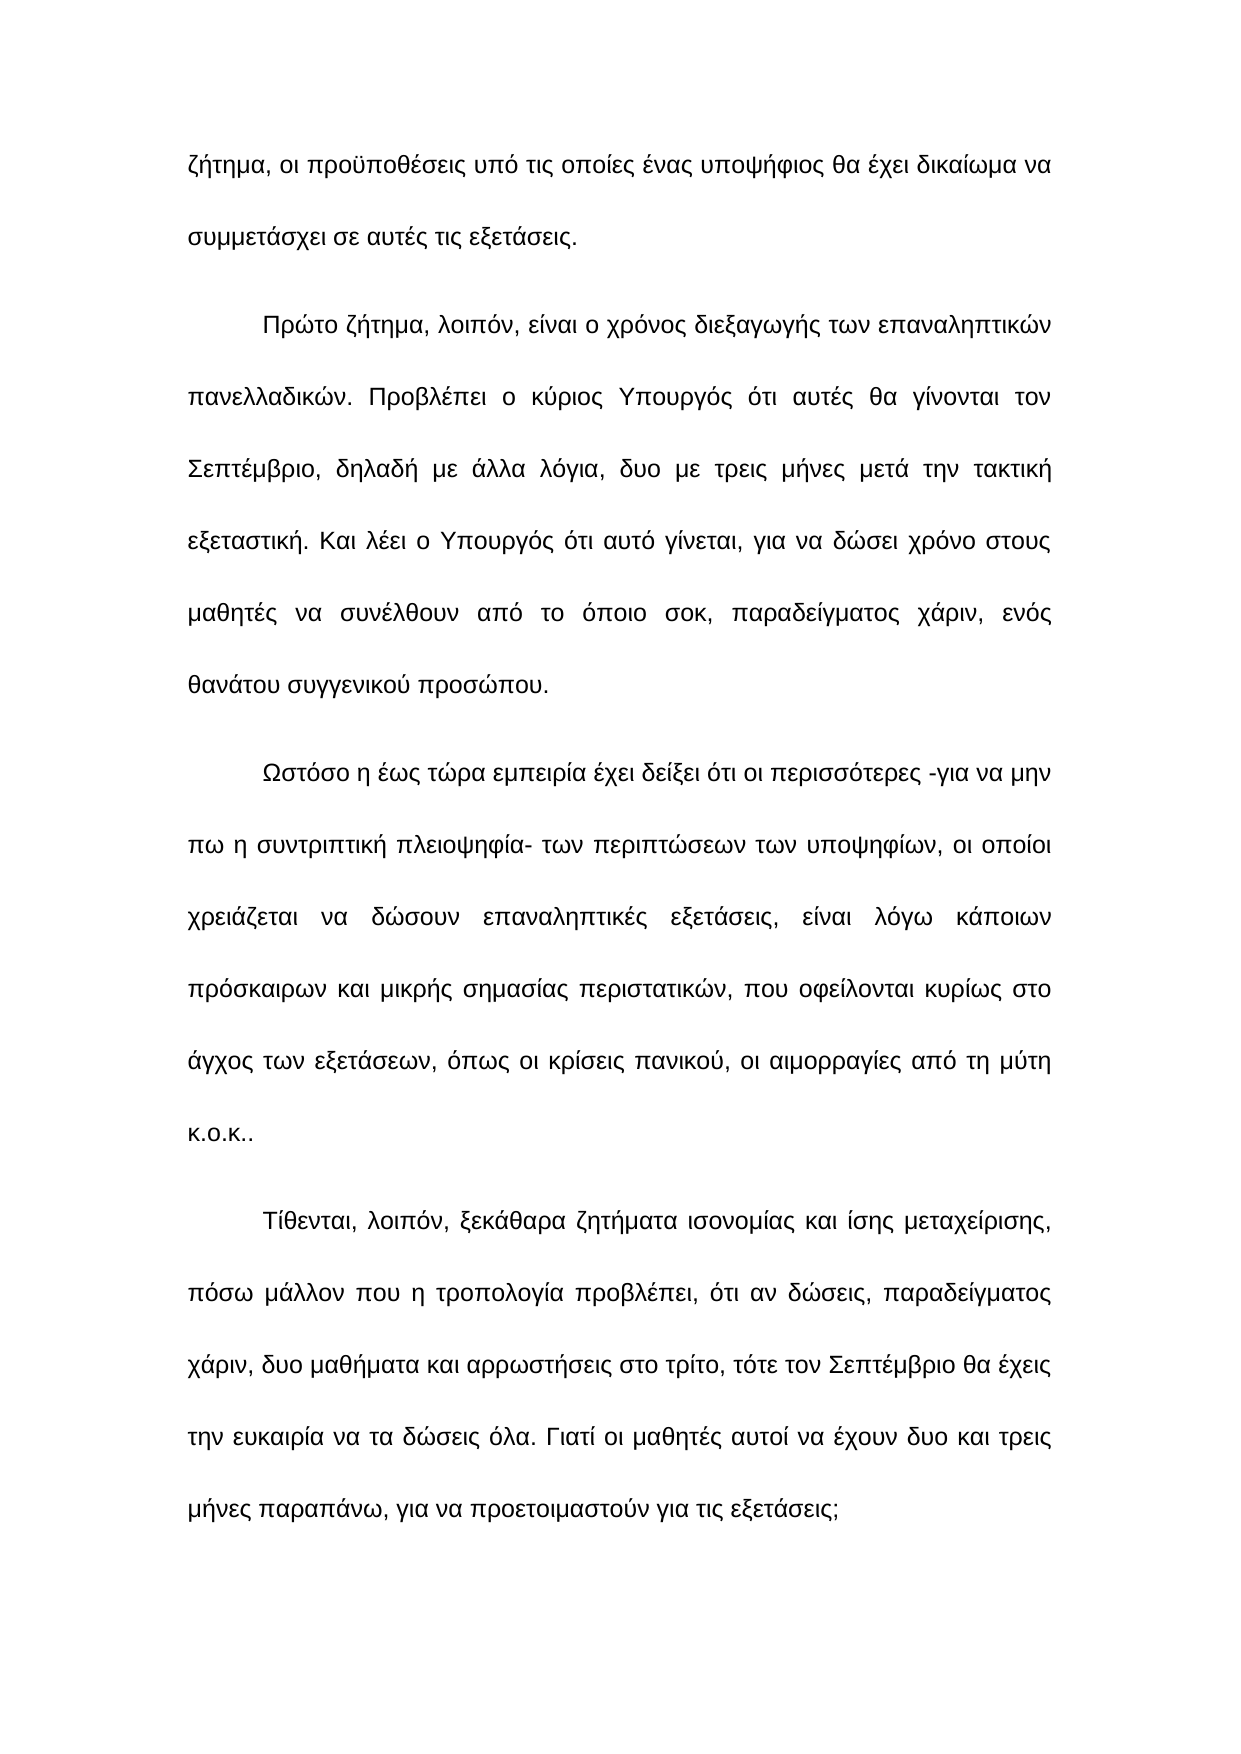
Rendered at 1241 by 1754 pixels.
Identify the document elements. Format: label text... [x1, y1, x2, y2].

text Ωστόσο η έως τώρα εμπειρία έχει δείξει ότι οι περισσότερες -για να μην πω η συντριπτική πλειοψηφία- των περιπτώσεων των υποψηφίων, οι οποίοι χρειάζεται να δώσουν επαναληπτικές εξετάσεις, είναι λόγω κάποιων πρόσκαιρων και μικρής σημασίας περιστατικών, που οφείλονται κυρίως στο άγχος των εξετάσεων, όπως οι κρίσεις πανικού, οι αιμορραγίες από τη μύτη κ.ο.κ.. [187, 758, 1053, 1146]
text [187, 150, 1053, 251]
text Πρώτο ζήτημα, λοιπόν, είναι ο χρόνος διεξαγωγής των επαναληπτικών πανελλαδικών. Προβλέπει ο κύριος Υπουργός ότι αυτές θα γίνονται τον Σεπτέμβριο, δηλαδή με άλλα λόγια, δυο με τρεις μήνες μετά την τακτική εξεταστική. Και λέει ο Υπουργός ότι αυτό γίνεται, για να δώσει χρόνο στους μαθητές να συνέλθουν από το όποιο σοκ, παραδείγματος χάριν, ενός θανάτου συγγενικού προσώπου. [187, 310, 1053, 698]
text Τίθενται, λοιπόν, ξεκάθαρα ζητήματα ισονομίας και ίσης μεταχείρισης, πόσω μάλλον που η τροπολογία προβλέπει, ότι αν δώσεις, παραδείγματος χάριν, δυο μαθήματα και αρρωστήσεις στο τρίτο, τότε τον Σεπτέμβριο θα έχεις την ευκαιρία να τα δώσεις όλα. Γιατί οι μαθητές αυτοί να έχουν δυο και τρεις μήνες παραπάνω, για να προετοιμαστούν για τις εξετάσεις; [187, 1206, 1053, 1522]
